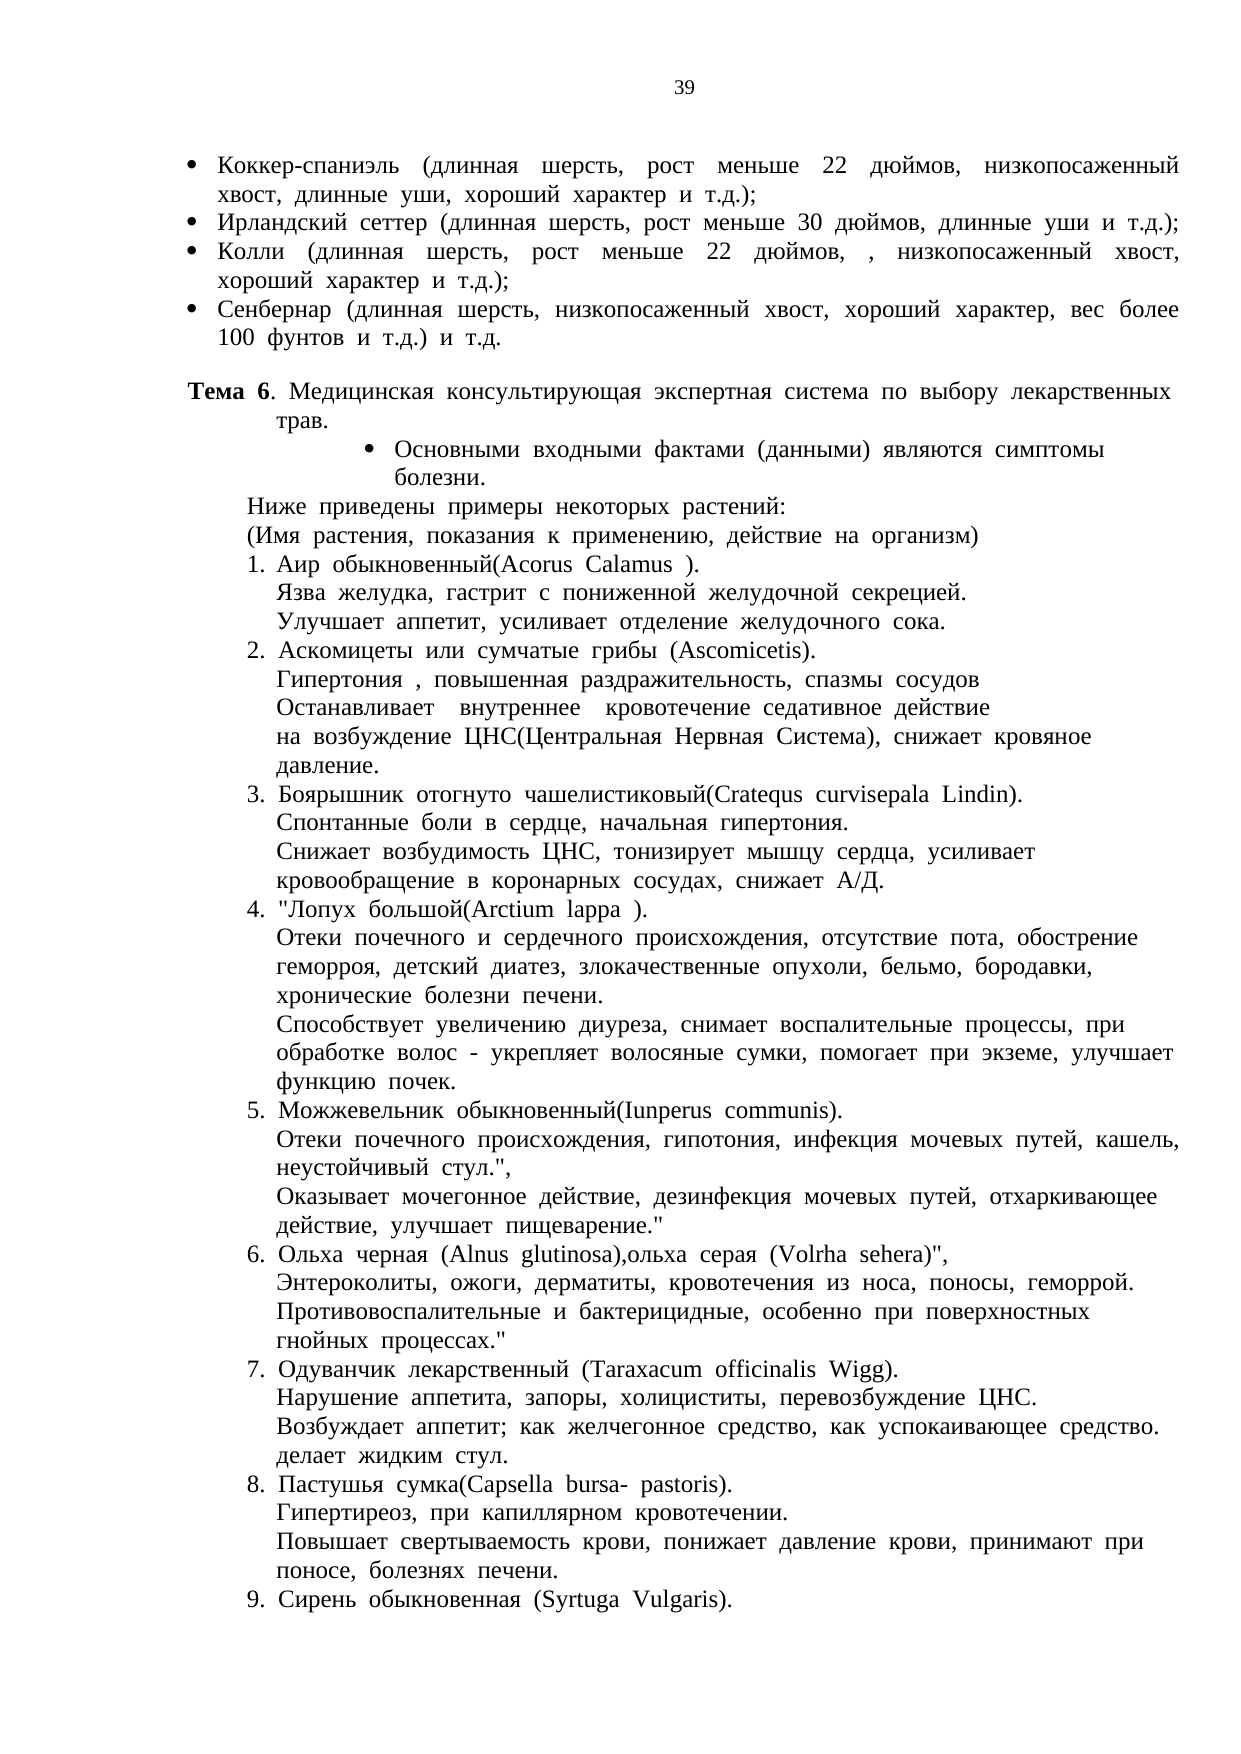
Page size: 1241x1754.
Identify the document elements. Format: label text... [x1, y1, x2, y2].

text Ниже приведены примеры некоторых растений: [187, 491, 1181, 520]
text 5. Можжевельник обыкновенный(Iunрerus communis). [247, 1095, 1181, 1124]
list Аир обыкновенный(Acorus Calamus ). [247, 549, 1181, 577]
list Ирландский сеттер (длинная шерсть, рост меньше 30 дюймов, длинные уши и т.д.); [187, 207, 1181, 236]
list Колли (длинная шерсть, рост меньше 22 дюймов, , низкопосаженный хвост, хороший характер и т.д.); [187, 236, 1181, 294]
text (Имя растения, показания к применению, действие на организм) [187, 520, 1181, 549]
text Отеки почечного происхождения, гипотония, инфекция мочевых путей, кашель, неустойчивый стул.", [276, 1124, 1181, 1181]
text Останавливает внутреннее кровотечение седативное действие [247, 692, 1181, 721]
text 6. Ольха черная (Alnus glutinosa),ольха серая (Volrha sehera)", [247, 1239, 1181, 1267]
list Коккер-спаниэль (длинная шерсть, рост меньше 22 дюймов, низкопосаженный хвост, длинные уши, хороший характер и т.д.); [187, 150, 1181, 207]
text Повышает свертываемость крови, понижает давление крови, принимают при поносе, болезнях печени. [276, 1526, 1181, 1584]
text Возбуждает аппетит; как желчегонное средство, как успокаивающее средство. делает жидким стул. [276, 1411, 1181, 1469]
text 7. Одуванчик лекарственный (Taraxacum officinalis Wigg). [247, 1354, 1181, 1382]
text Снижает возбудимость ЦНС, тонизирует мышцу сердца, усиливает кровообращение в коронарных сосудах, снижает А/Д. [276, 836, 1181, 894]
text на возбуждение ЦНС(Центральная Нервная Система), снижает кровяное давление. [276, 721, 1181, 779]
text Противовоспалительные и бактерицидные, особенно при поверхностных гнойных процессах." [276, 1296, 1181, 1354]
text Гипертиреоз, при капиллярном кровотечении. [276, 1497, 1181, 1526]
list Тема 6. Медицинская консультирующая экспертная система по выбору лекарственных трав. [187, 376, 1181, 434]
text Нарушение аппетита, запоры, холициститы, перевозбуждение ЦНС. [276, 1382, 1181, 1411]
text 4. "Лопух большой(Arctium laррa ). [247, 894, 1181, 922]
text Гипертония , повышенная раздражительность, спазмы сосудов [276, 664, 1181, 692]
text Отеки почечного и сердечного происхождения, отсутствие пота, обострение геморроя, детский диатез, злокачественные опухоли, бельмо, бородавки, хронические болезни печени. [276, 922, 1181, 1009]
text 2. Аскомицеты или сумчатые грибы (Ascomicetis). [247, 635, 1181, 664]
text Энтероколиты, ожоги, дерматиты, кровотечения из носа, поносы, геморрой. [276, 1267, 1181, 1296]
text 3. Боярышник отогнуто чашелистиковый(Cratequs curviseрala Lindin). [247, 779, 1181, 807]
text 9. Сирень обыкновенная (Syrtuga Vulgaris). [247, 1584, 1181, 1612]
text Способствует увеличению диуреза, снимает воспалительные процессы, при обработке волос - укрепляет волосяные сумки, помогает при экземе, улучшает функцию почек. [276, 1009, 1181, 1095]
list Основными входными фактами (данными) являются симптомы болезни. [365, 434, 1181, 491]
text Язва желудка, гастрит с пониженной желудочной секрецией. [247, 577, 1181, 606]
text Улучшает аппетит, усиливает отделение желудочного сока. [247, 606, 1181, 635]
text 8. Пастушья сумка(Caрsella bursa- рastoris). [247, 1469, 1181, 1497]
list Сенбернар (длинная шерсть, низкопосаженный хвост, хороший характер, вес более 100 фунтов и т.д.) и т.д. [187, 294, 1181, 351]
text Оказывает мочегонное действие, дезинфекция мочевых путей, отхаркивающее действие, улучшает пищеварение." [276, 1181, 1181, 1239]
text Спонтанные боли в сердце, начальная гипертония. [276, 807, 1181, 836]
